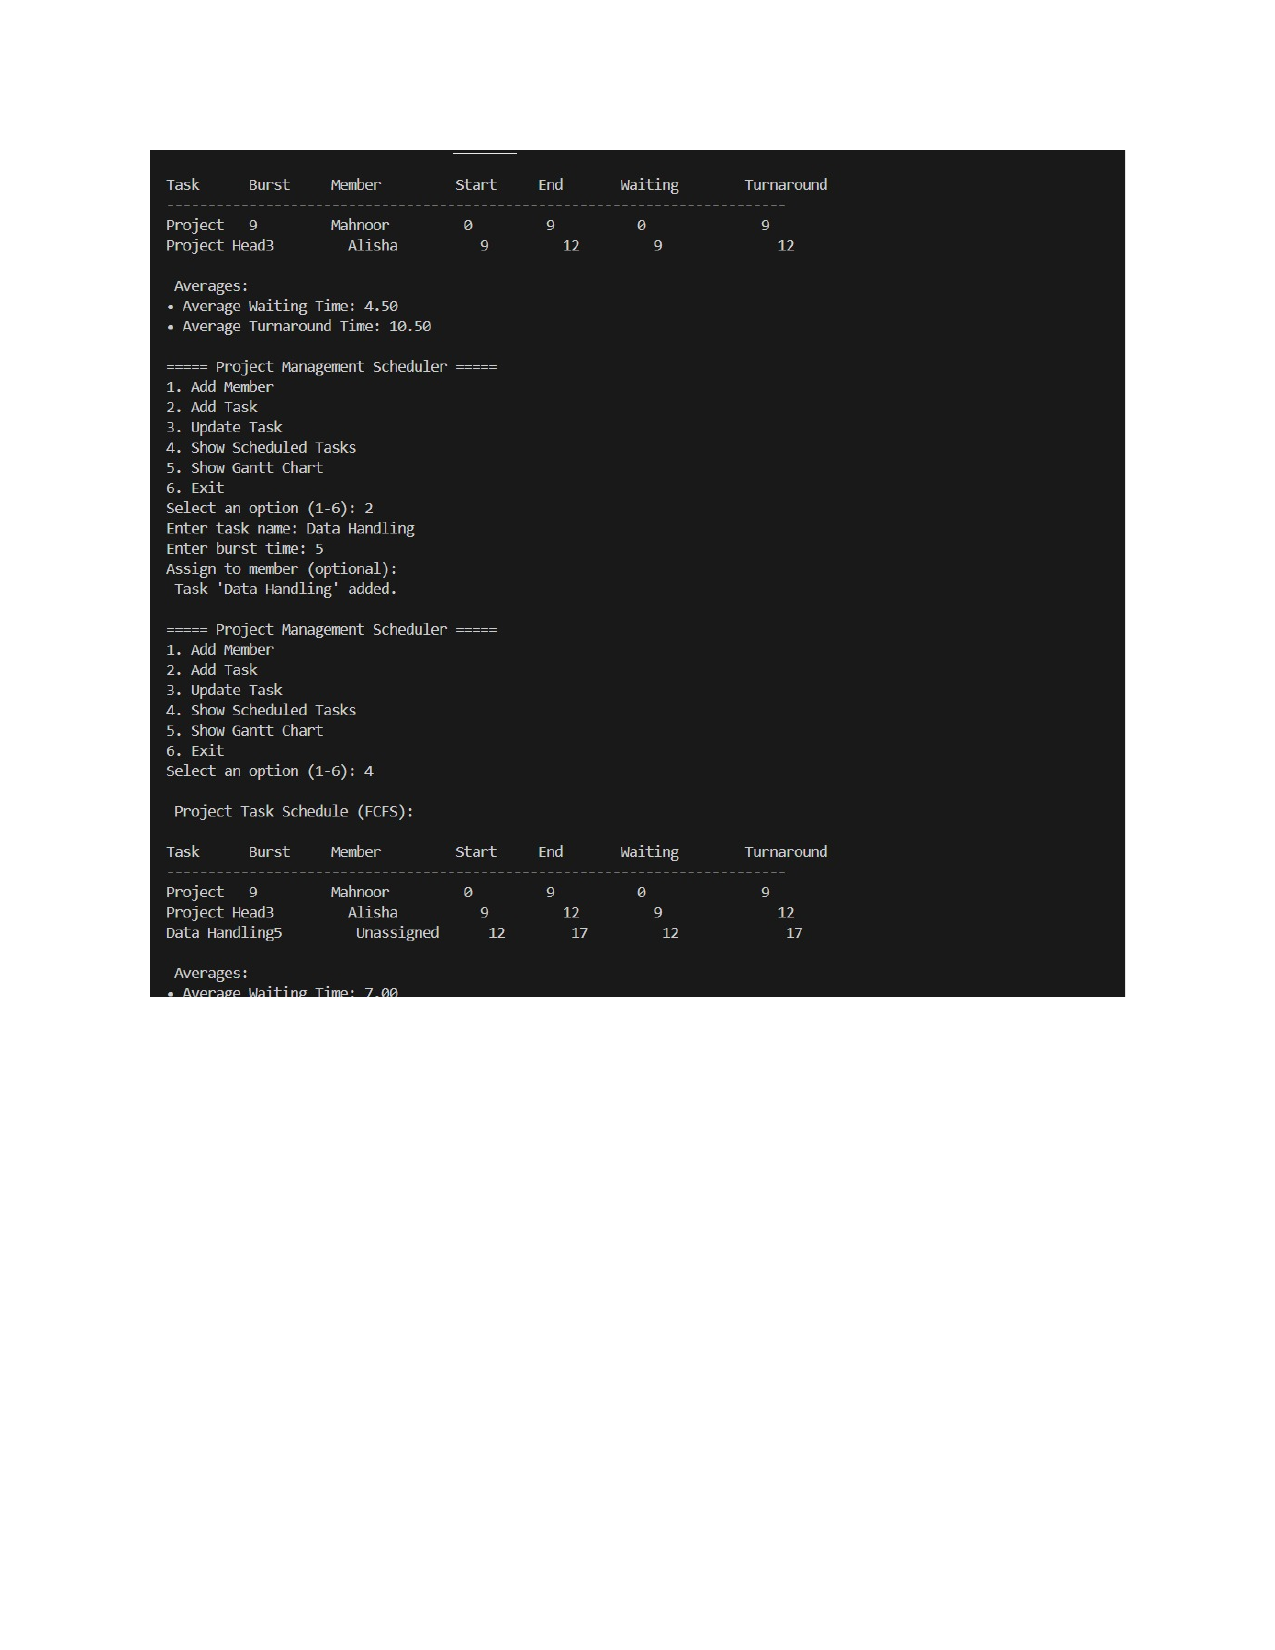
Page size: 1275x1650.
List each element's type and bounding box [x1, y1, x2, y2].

picture [150, 150, 1125, 997]
